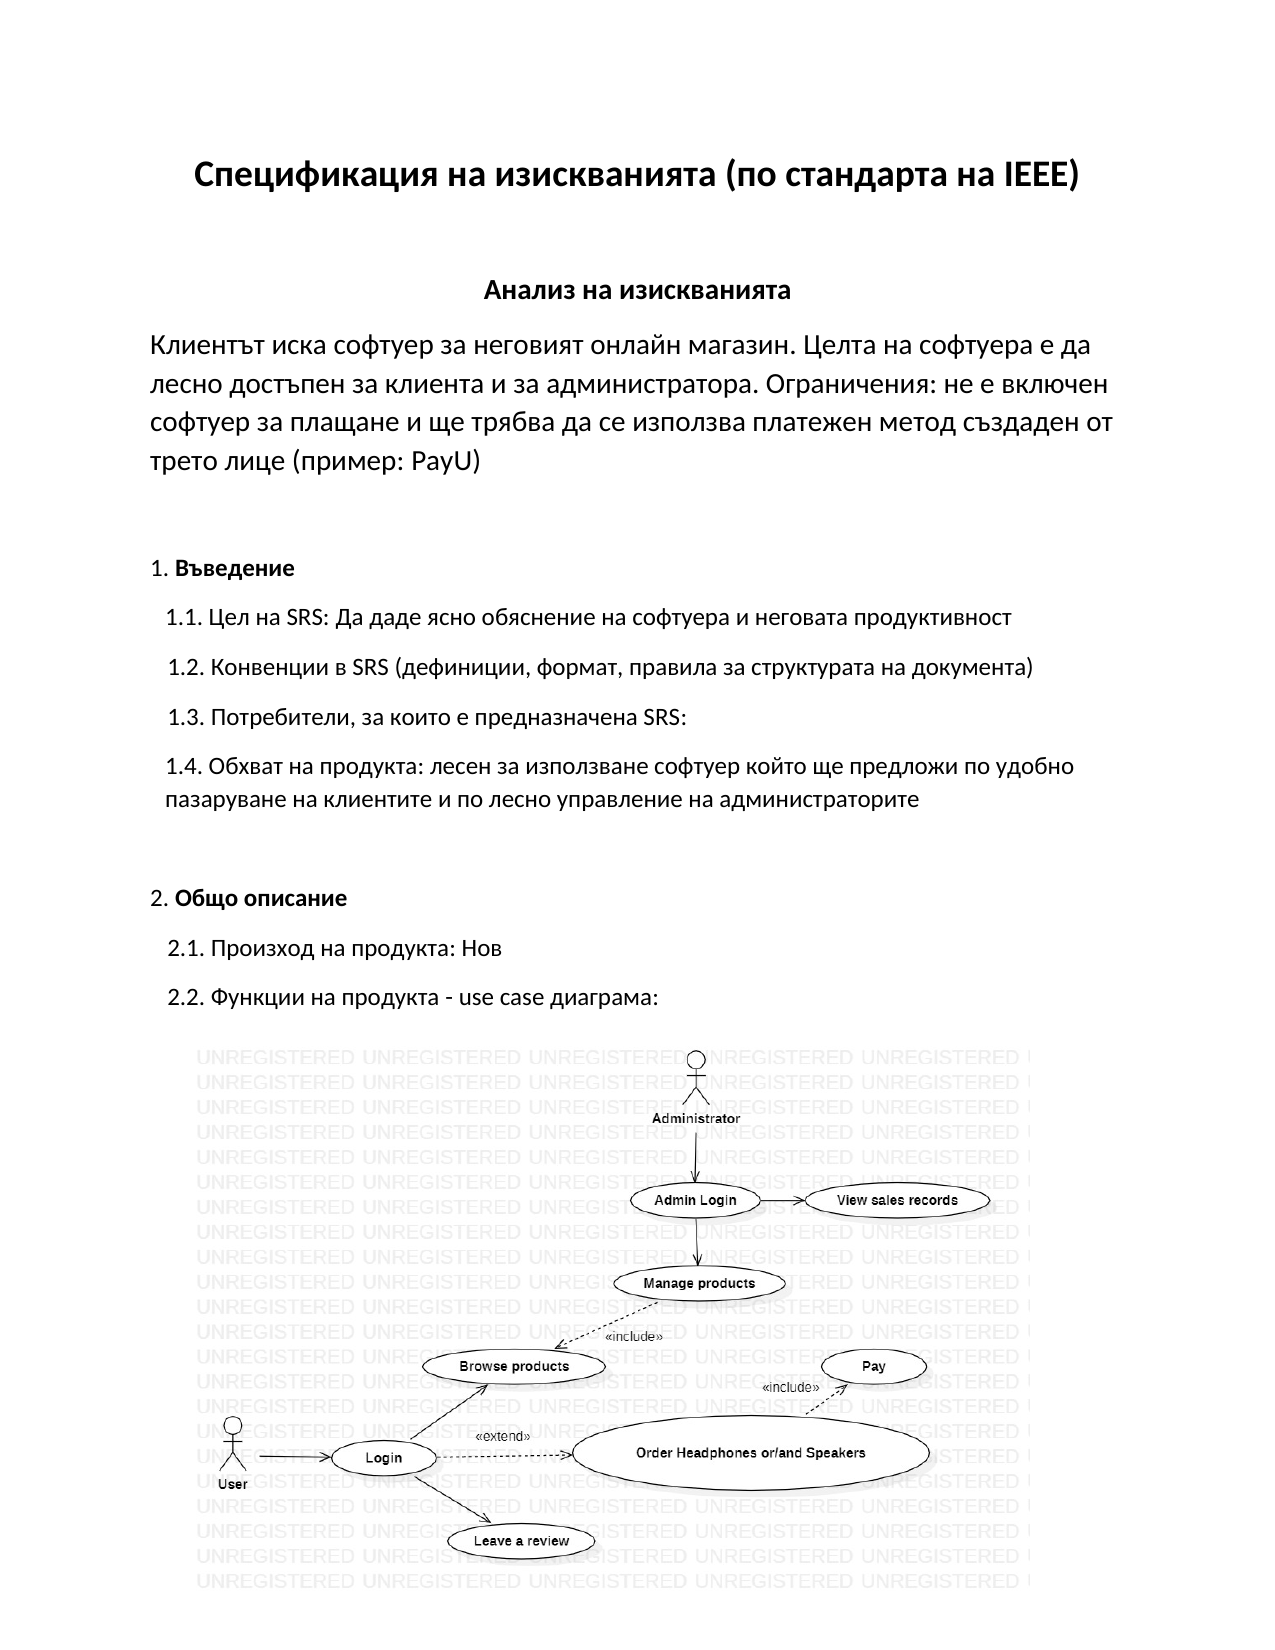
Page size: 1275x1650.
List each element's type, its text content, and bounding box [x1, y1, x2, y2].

text 1.4. Обхват на продукта: лесен за използване софтуер който ще предложи по удобно пазаруване на клиентите и по лесно управление на администраторите [165, 750, 1125, 814]
text 1.1. Цел на SRS: Да даде ясно обяснение на софтуера и неговата продуктивност [165, 601, 1125, 632]
text Анализ на изискванията [150, 271, 1125, 307]
text 2.1. Произход на продукта: Нов [150, 932, 1125, 962]
text 1.3. Потребители, за които е предназначена SRS: [150, 701, 1125, 731]
text Спецификация на изискванията (по стандарта на IEEE) [150, 150, 1125, 196]
text 2.2. Функции на продукта - use case диаграма: [150, 981, 1125, 1012]
picture [196, 1039, 1030, 1600]
text 1.2. Конвенции в SRS (дефиниции, формат, правила за структурата на документа) [150, 651, 1125, 682]
text 1. Въведение [150, 552, 1125, 582]
text Клиентът иска софтуер за неговият онлайн магазин. Целта на софтуера е да лесно достъпен за клиента и за администратора. Ограничения: не е включен софтуер за плащане и ще трябва да се използва платежен метод създаден от трето лице (пример: PayU) [150, 326, 1125, 477]
text 2. Общо описание [150, 882, 1125, 913]
